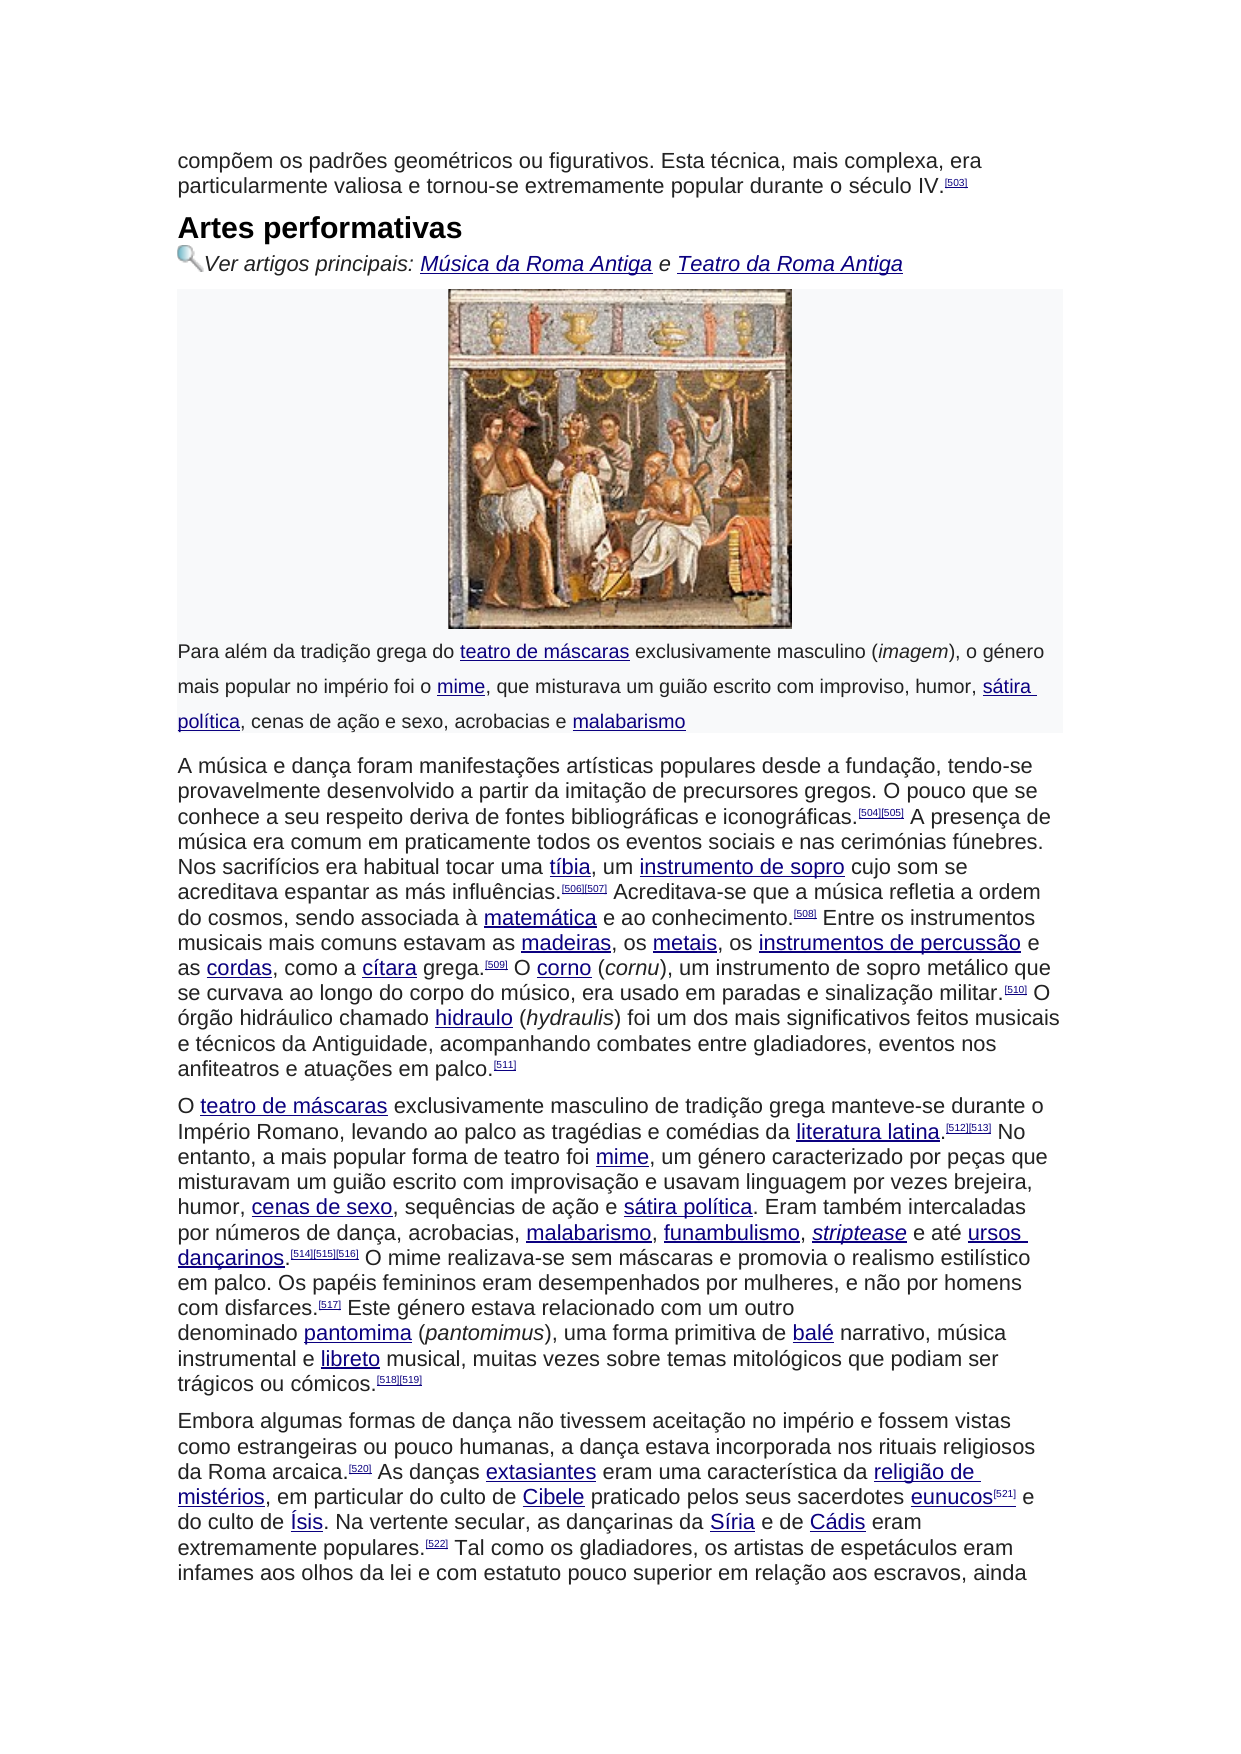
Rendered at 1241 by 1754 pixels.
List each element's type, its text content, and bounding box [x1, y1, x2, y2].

text A música e dança foram manifestações artísticas populares desde a fundação, tendo-se provavelmente desenvolvido a partir da imitação de precursores gregos. O pouco que se conhece a seu respeito deriva de fontes bibliográficas e iconográficas.[504][505] A presença de música era comum em praticamente todos os eventos sociais e nas cerimónias fúnebres. Nos sacrifícios era habitual tocar uma tíbia, um instrumento de sopro cujo som se acreditava espantar as más influências.[506][507] Acreditava-se que a música refletia a ordem do cosmos, sendo associada à matemática e ao conhecimento.[508] Entre os instrumentos musicais mais comuns estavam as madeiras, os metais, os instrumentos de percussão e as cordas, como a cítara grega.[509] O corno (cornu), um instrumento de sopro metálico que se curvava ao longo do corpo do músico, era usado em paradas e sinalização militar.[510] O órgão hidráulico chamado hidraulo (hydraulis) foi um dos mais significativos feitos musicais e técnicos da Antiguidade, acompanhando combates entre gladiadores, eventos nos anfiteatros e atuações em palco.[511] [177, 753, 1063, 1081]
text Para além da tradição grega do teatro de máscaras exclusivamente masculino (imagem), o género mais popular no império foi o mime, que misturava um guião escrito com improviso, humor, sátira política, cenas de ação e sexo, acrobacias e malabarismo [177, 628, 1063, 733]
picture [177, 245, 204, 272]
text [177, 1408, 1063, 1585]
text O teatro de máscaras exclusivamente masculino de tradição grega manteve-se durante o Império Romano, levando ao palco as tragédias e comédias da literatura latina.[512][513] No entanto, a mais popular forma de teatro foi mime, um género caracterizado por peças que misturavam um guião escrito com improvisação e usavam linguagem por vezes brejeira, humor, cenas de sexo, sequências de ação e sátira política. Eram também intercaladas por números de dança, acrobacias, malabarismo, funambulismo, striptease e até ursos dançarinos.[514][515][516] O mime realizava-se sem máscaras e promovia o realismo estilístico em palco. Os papéis femininos eram desempenhados por mulheres, e não por homens com disfarces.[517] Este género estava relacionado com um outro denominado pantomima (pantomimus), uma forma primitiva de balé narrativo, música instrumental e libreto musical, muitas vezes sobre temas mitológicos que podiam ser trágicos ou cómicos.[518][519] [177, 1093, 1063, 1396]
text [177, 148, 1063, 198]
picture [448, 289, 792, 629]
text Artes performativas [177, 211, 1063, 245]
text Ver artigos principais: Música da Roma Antiga e Teatro da Roma Antiga [177, 245, 1063, 277]
